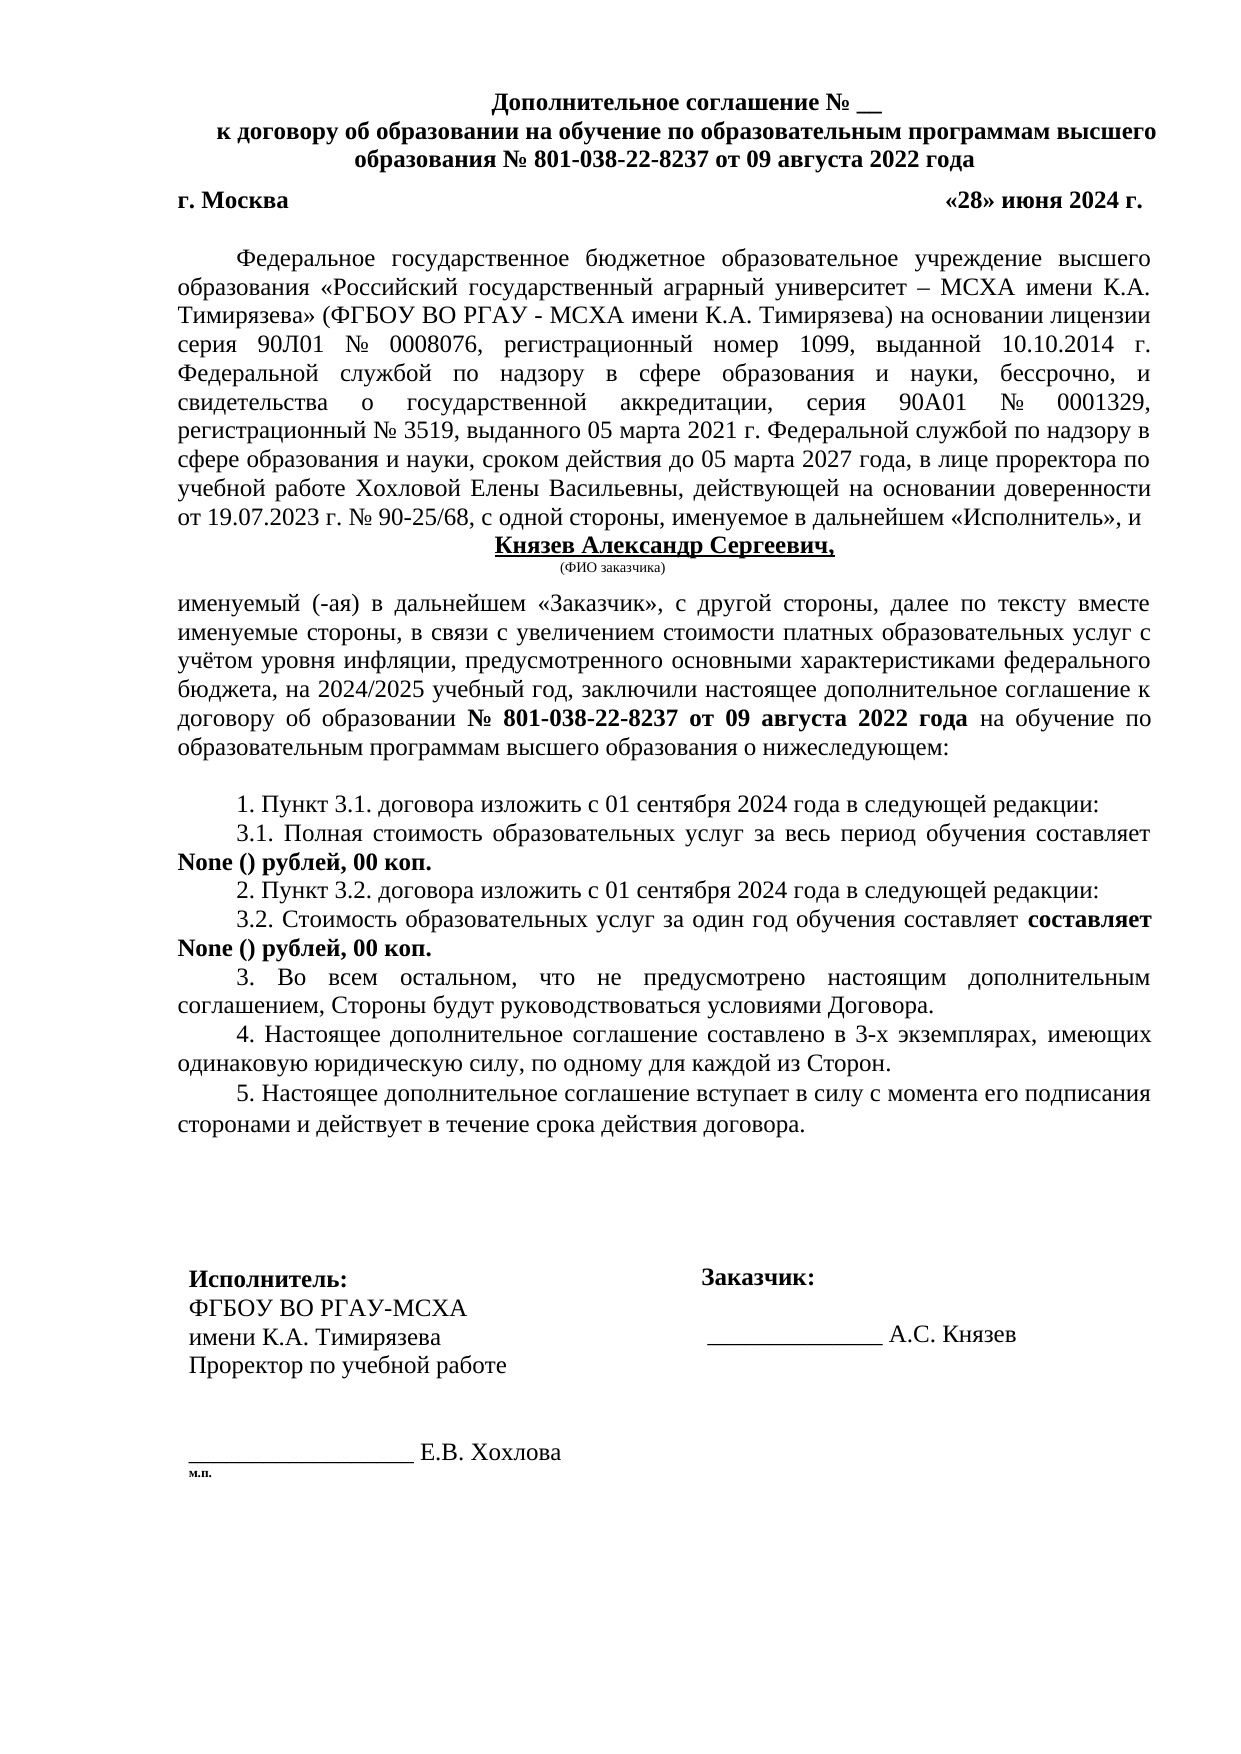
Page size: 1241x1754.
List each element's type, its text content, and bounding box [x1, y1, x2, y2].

text Дополнительное соглашение № __ [177, 87, 1196, 116]
text Федеральное государственное бюджетное образовательное учреждение высшего образования «Российский государственный аграрный университет – МСХА имени К.А. Тимирязева» (ФГБОУ ВО РГАУ - МСХА имени К.А. Тимирязева) на основании лицензии серия 90Л01 № 0008076, регистрационный номер 1099, выданной 10.10.2014 г. Федеральной службой по надзору в сфере образования и науки, бессрочно, и свидетельства о государственной аккредитации, серия 90А01 № 0001329, регистрационный № 3519, выданного 05 марта 2021 г. Федеральной службой по надзору в сфере образования и науки, сроком действия до 05 марта 2027 года, в лице проректора по учебной работе Хохловой Елены Васильевны, действующей на основании доверенности от 19.07.2023 г. № 90-25/68, с одной стороны, именуемое в дальнейшем «Исполнитель», и [177, 243, 1152, 530]
text 5. Настоящее дополнительное соглашение вступает в силу с момента его подписания сторонами и действует в течение срока действия договора. [177, 1077, 1152, 1139]
text Заказчик: [701, 1262, 1152, 1290]
table_header Исполнитель: ФГБОУ ВО РГАУ-МСХА имени К.А. Тимирязева Проректор по учебной работе __________________ Е.В. Хохлова м.п. [177, 1264, 649, 1525]
text 4. Настоящее дополнительное соглашение составлено в 3-х экземплярах, имеющих одинаковую юридическую силу, по одному для каждой из Сторон. [177, 1019, 1152, 1077]
text г. Москва «28» июня 2024 г. [133, 185, 1196, 214]
text 3. Во всем остальном, что не предусмотрено настоящим дополнительным соглашением, Стороны будут руководствоваться условиями Договора. [177, 962, 1152, 1019]
text (ФИО заказчика) [177, 559, 1152, 588]
text 3.1. Полная стоимость образовательных услуг за весь период обучения составляет None () рублей, 00 коп. [177, 818, 1152, 875]
text 2. Пункт 3.2. договора изложить с 01 сентября 2024 года в следующей редакции: [177, 875, 1152, 904]
text 3.2. Стоимость образовательных услуг за один год обучения составляет составляет None () рублей, 00 коп. [177, 904, 1152, 962]
text именуемый (-ая) в дальнейшем «Заказчик», с другой стороны, далее по тексту вместе именуемые стороны, в связи с увеличением стоимости платных образовательных услуг с учётом уровня инфляции, предусмотренного основными характеристиками федерального бюджета, на 2024/2025 учебный год, заключили настоящее дополнительное соглашение к договору об образовании № 801-038-22-8237 от 09 августа 2022 года на обучение по образовательным программам высшего образования о нижеследующем: [177, 588, 1152, 760]
text Князев Александр Сергеевич, [177, 530, 1152, 559]
text 1. Пункт 3.1. договора изложить с 01 сентября 2024 года в следующей редакции: [177, 789, 1152, 818]
text ______________ А.С. Князев [701, 1319, 1152, 1348]
text к договору об образовании на обучение по образовательным программам высшего образования № 801-038-22-8237 от 09 августа 2022 года [133, 116, 1196, 173]
